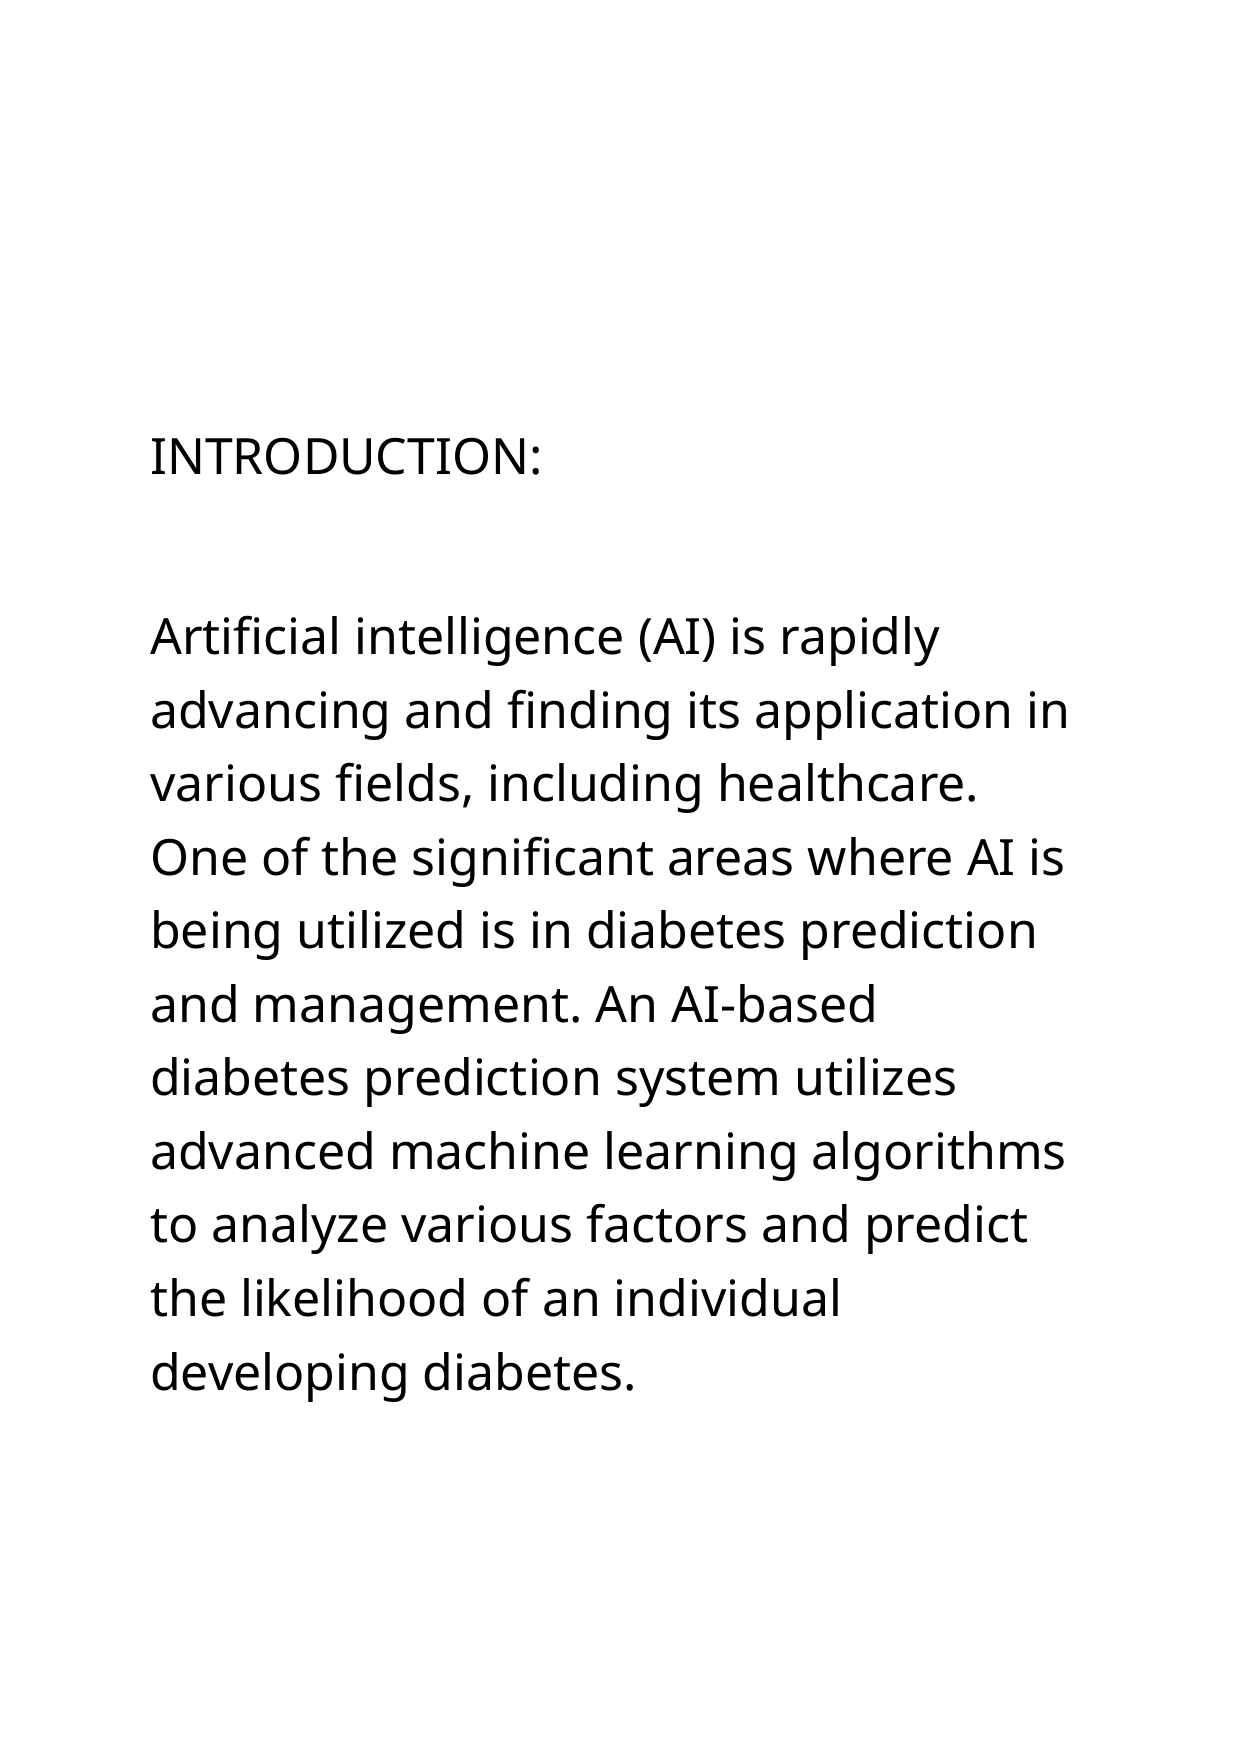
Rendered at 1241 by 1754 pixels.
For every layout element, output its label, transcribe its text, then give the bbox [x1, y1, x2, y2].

text INTRODUCTION: [150, 421, 1090, 489]
text Artificial intelligence (AI) is rapidly advancing and finding its application in various fields, including healthcare. One of the significant areas where AI is being utilized is in diabetes prediction and management. An AI-based diabetes prediction system utilizes advanced machine learning algorithms to analyze various factors and predict the likelihood of an individual developing diabetes. [150, 601, 1090, 1404]
